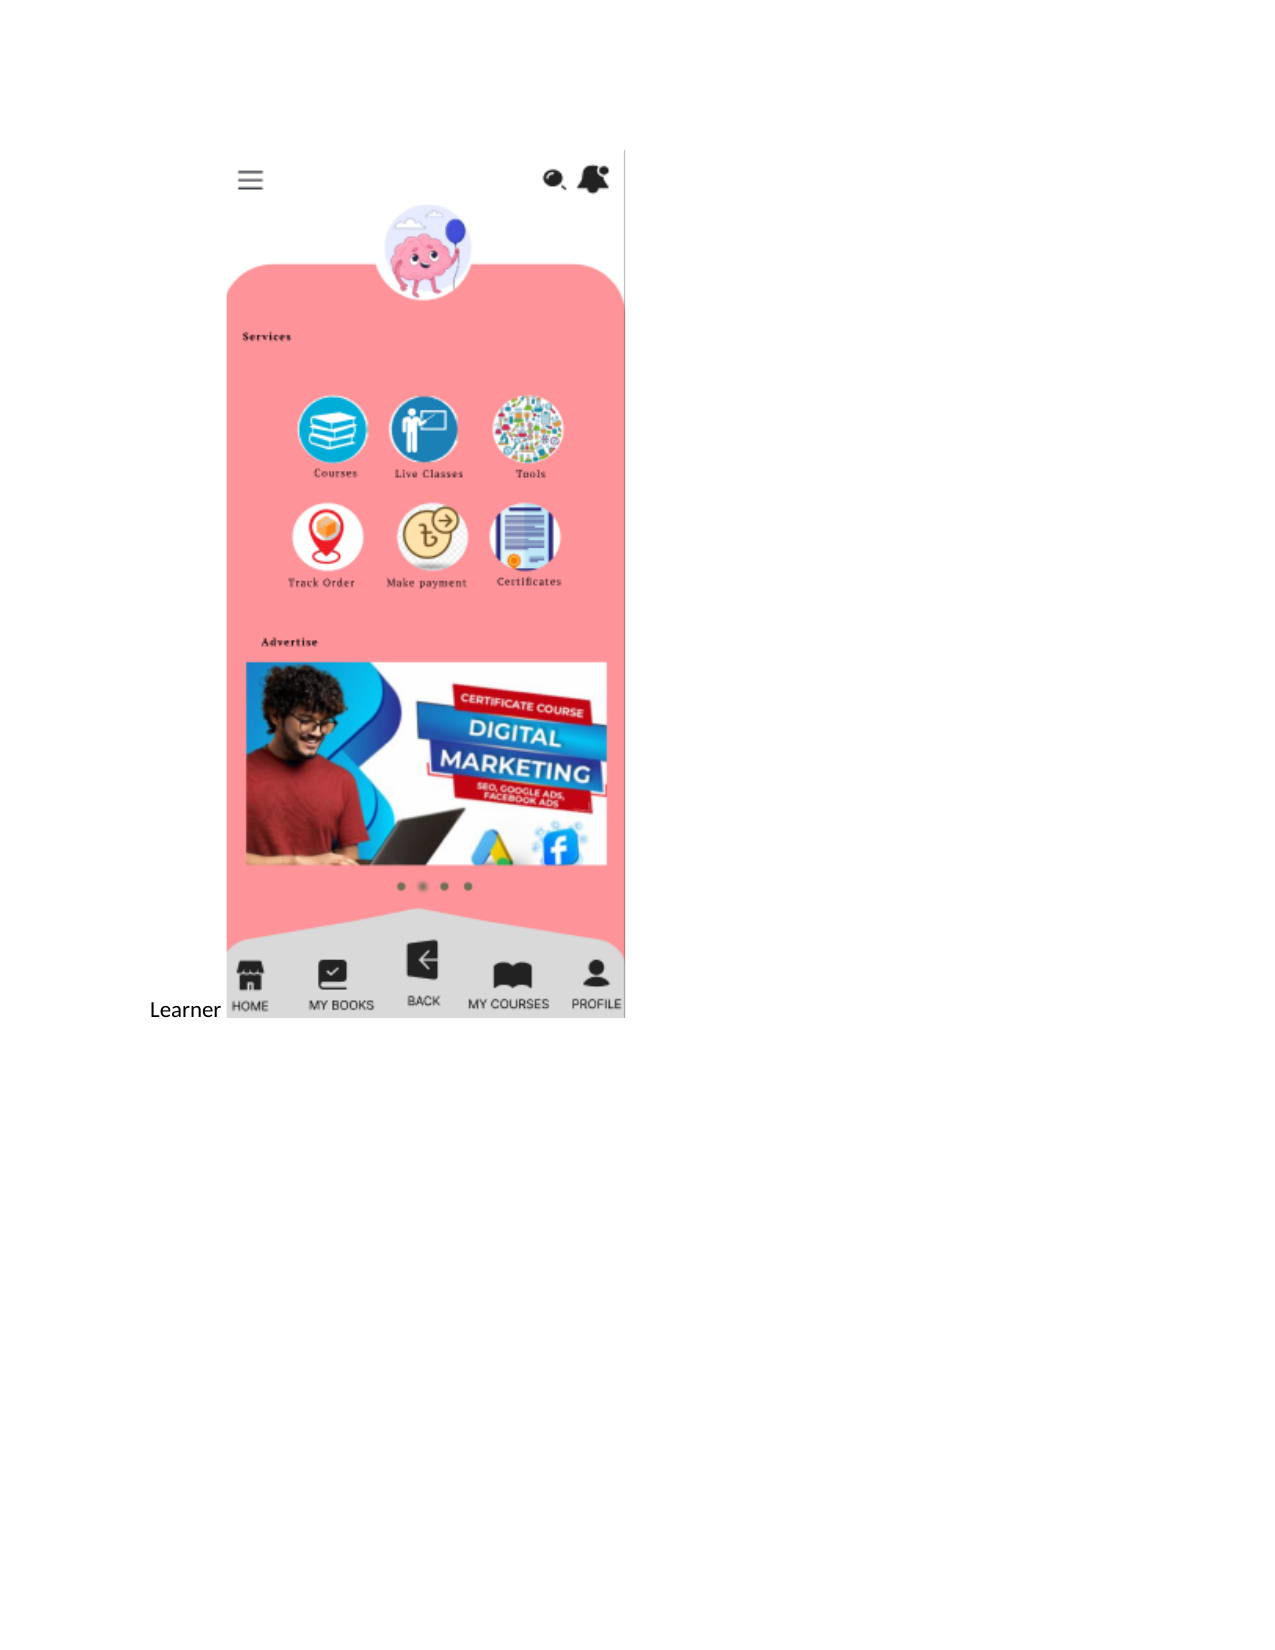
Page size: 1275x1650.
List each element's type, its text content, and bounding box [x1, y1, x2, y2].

picture [226, 150, 626, 1018]
